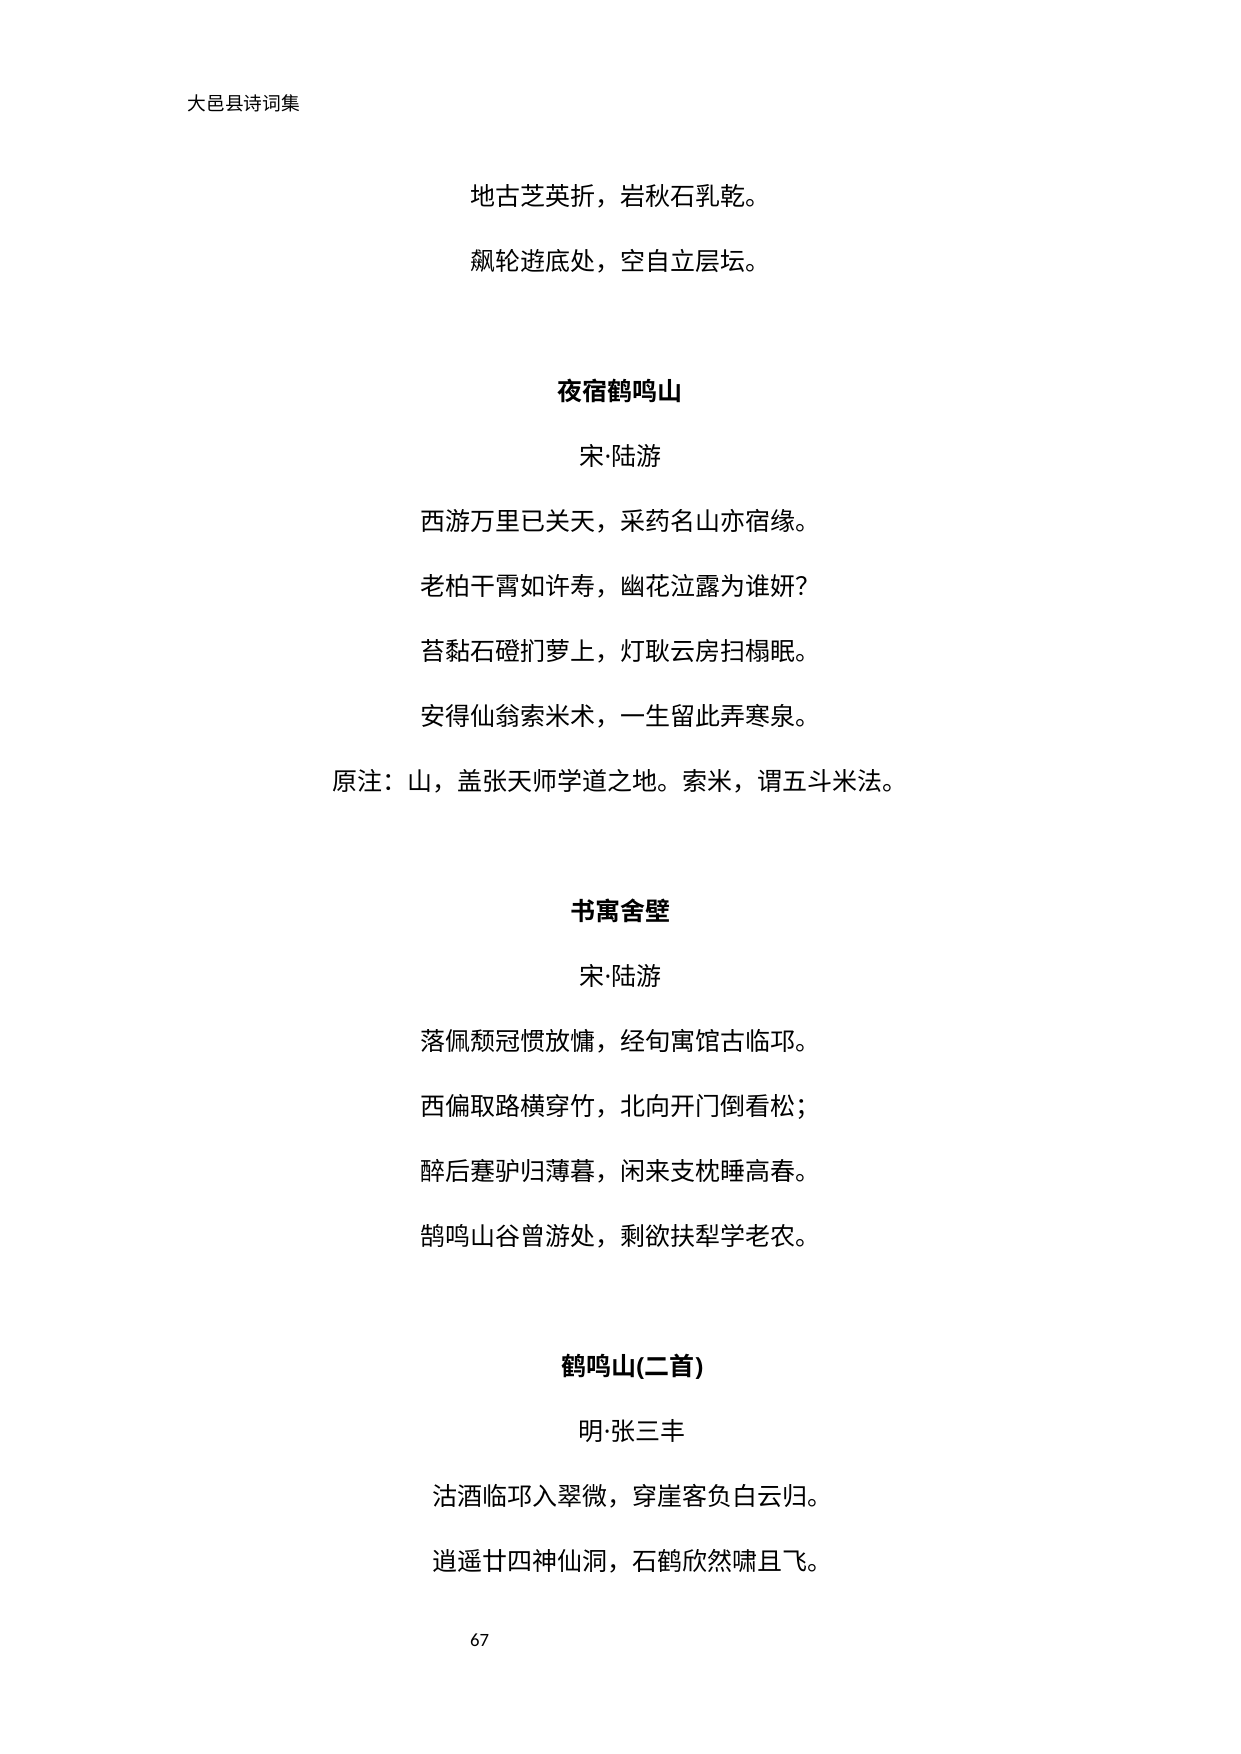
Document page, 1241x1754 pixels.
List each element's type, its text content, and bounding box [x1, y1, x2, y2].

text 老柏干霄如许寿，幽花泣露为谁妍？ [187, 552, 1053, 617]
text 原注：山，盖张天师学道之地。索米，谓五斗米法。 [187, 747, 1053, 812]
text 宋·陆游 [187, 422, 1053, 487]
text 落佩颓冠惯放慵，经旬寓馆古临邛。 [187, 1007, 1053, 1072]
text 沽酒临邛入翠微，穿崖客负白云归。 [187, 1462, 1053, 1527]
text 明·张三丰 [187, 1397, 1053, 1462]
text 地古芝英折，岩秋石乳乾。 [187, 162, 1053, 227]
text 安得仙翁索米术，一生留此弄寒泉。 [187, 682, 1053, 747]
text 鹄鸣山谷曾游处，剩欲扶犁学老农。 [187, 1202, 1053, 1267]
text 苔黏石磴扪萝上，灯耿云房扫榻眠。 [187, 617, 1053, 682]
text 西偏取路横穿竹，北向开门倒看松； [187, 1072, 1053, 1137]
text 鹤鸣山(二首) [187, 1332, 1053, 1397]
text 宋·陆游 [187, 942, 1053, 1007]
text 书寓舍壁 [187, 877, 1053, 942]
text 西游万里已关天，采药名山亦宿缘。 [187, 487, 1053, 552]
text 飙轮逰底处，空自立层坛。 [187, 227, 1053, 292]
text 逍遥廿四神仙洞，石鹤欣然啸且飞。 [187, 1527, 1053, 1592]
text 夜宿鹤鸣山 [187, 357, 1053, 422]
text 醉后蹇驴归薄暮，闲来支枕睡高春。 [187, 1137, 1053, 1202]
